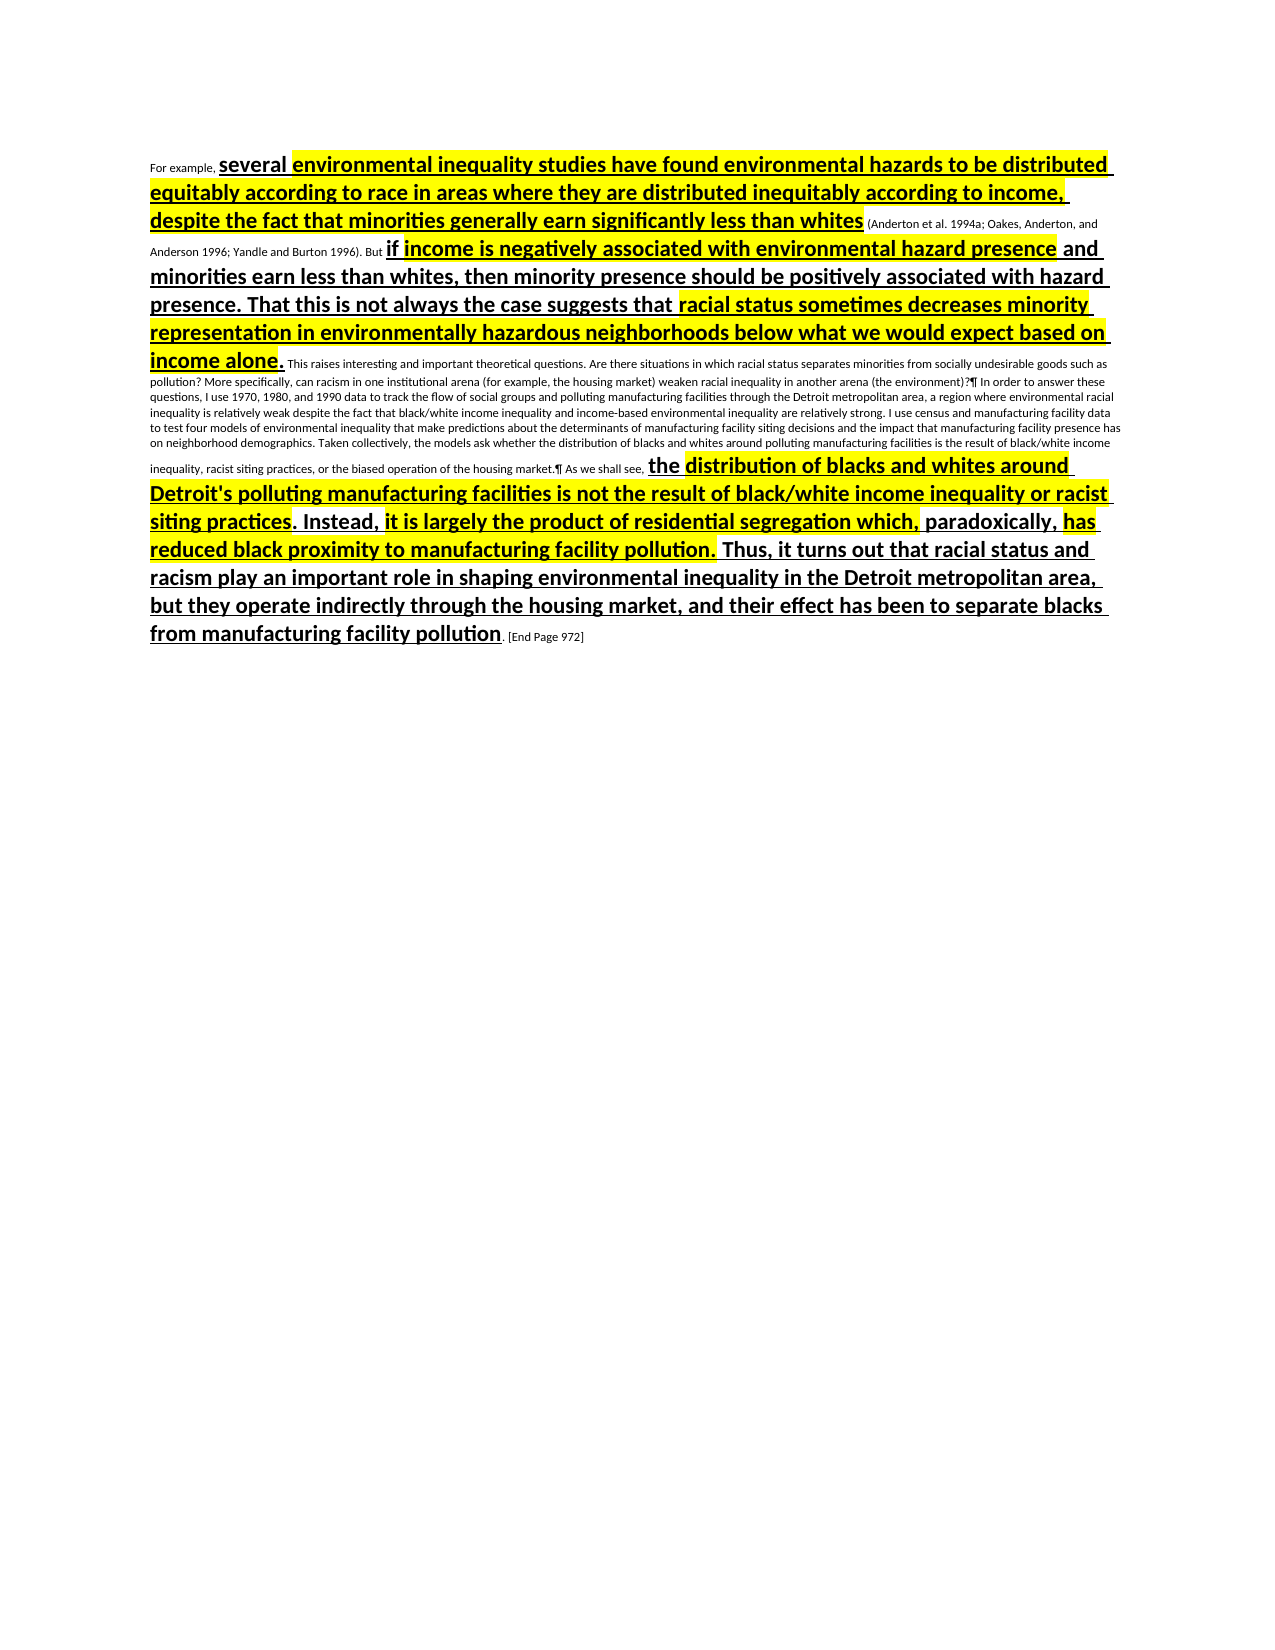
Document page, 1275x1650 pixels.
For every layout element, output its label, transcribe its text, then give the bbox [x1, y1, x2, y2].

text For example, several environmental inequality studies have found environmental hazards to be distributed equitably according to race in areas where they are distributed inequitably according to income, despite the fact that minorities generally earn significantly less than whites (Anderton et al. 1994a; Oakes, Anderton, and Anderson 1996; Yandle and Burton 1996). But if income is negatively associated with environmental hazard presence and minorities earn less than whites, then minority presence should be positively associated with hazard presence. That this is not always the case suggests that racial status sometimes decreases minority representation in environmentally hazardous neighborhoods below what we would expect based on income alone. This raises interesting and important theoretical questions. Are there situations in which racial status separates minorities from socially undesirable goods such as pollution? More specifically, can racism in one institutional arena (for example, the housing market) weaken racial inequality in another arena (the environment)?¶ In order to answer these questions, I use 1970, 1980, and 1990 data to track the flow of social groups and polluting manufacturing facilities through the Detroit metropolitan area, a region where environmental racial inequality is relatively weak despite the fact that black/white income inequality and income-based environmental inequality are relatively strong. I use census and manufacturing facility data to test four models of environmental inequality that make predictions about the determinants of manufacturing facility siting decisions and the impact that manufacturing facility presence has on neighborhood demographics. Taken collectively, the models ask whether the distribution of blacks and whites around polluting manufacturing facilities is the result of black/white income inequality, racist siting practices, or the biased operation of the housing market.¶ As we shall see, the distribution of blacks and whites around Detroit's polluting manufacturing facilities is not the result of black/white income inequality or racist siting practices. Instead, it is largely the product of residential segregation which, paradoxically, has reduced black proximity to manufacturing facility pollution. Thus, it turns out that racial status and racism play an important role in shaping environmental inequality in the Detroit metropolitan area, but they operate indirectly through the housing market, and their effect has been to separate blacks from manufacturing facility pollution. [End Page 972] [150, 150, 1125, 647]
